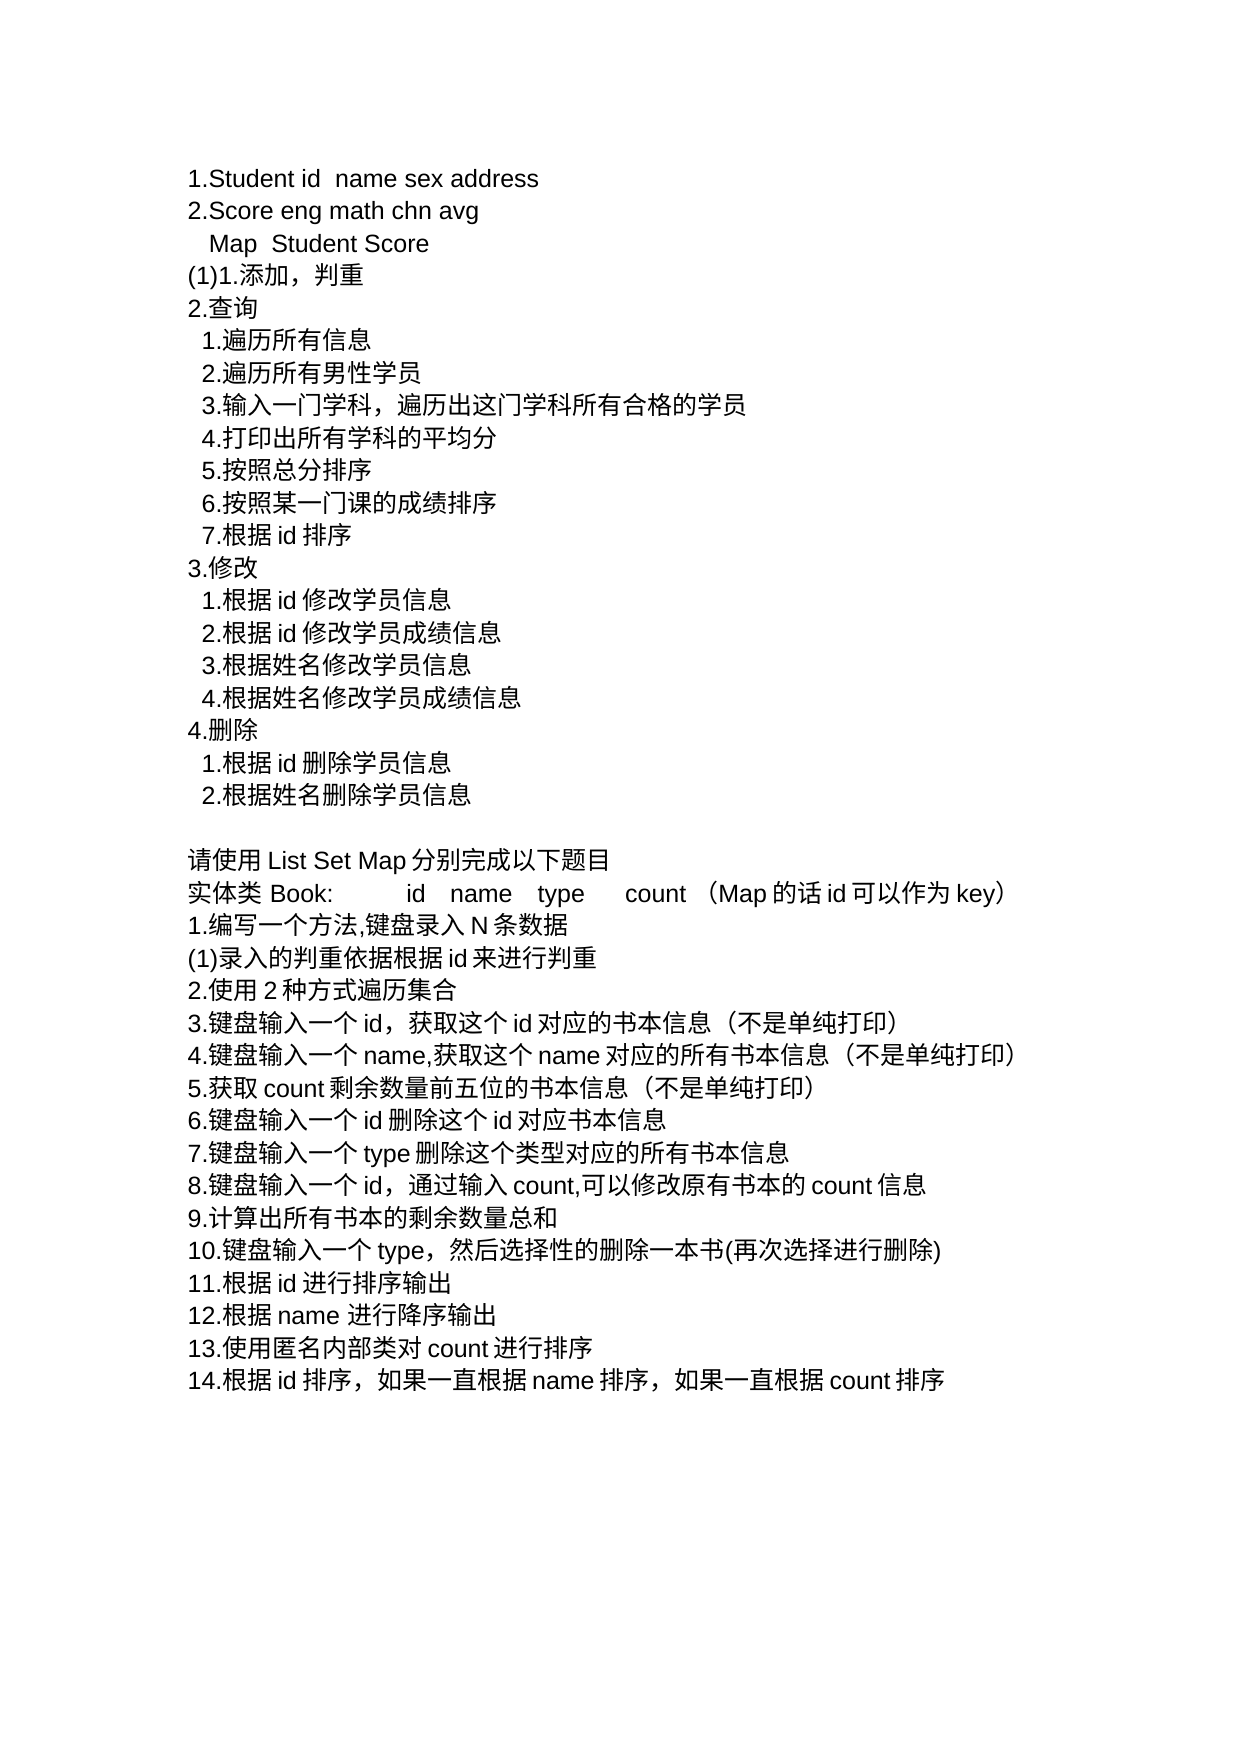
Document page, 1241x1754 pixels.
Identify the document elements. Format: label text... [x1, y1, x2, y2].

list 14.根据id排序，如果一直根据name排序，如果一直根据count排序 [187, 1364, 1053, 1397]
list (1)1.添加，判重 [187, 259, 1053, 292]
list 4.打印出所有学科的平均分 [187, 422, 1053, 454]
list 13.使用匿名内部类对count进行排序 [187, 1332, 1053, 1364]
list 3.根据姓名修改学员信息 [187, 649, 1053, 682]
list Map Student Score [187, 227, 1053, 259]
list 1.遍历所有信息 [187, 324, 1053, 357]
list 10.键盘输入一个type，然后选择性的删除一本书(再次选择进行删除) [187, 1234, 1053, 1267]
list 2.遍历所有男性学员 [187, 357, 1053, 389]
list 8.键盘输入一个id，通过输入count,可以修改原有书本的count信息 [187, 1169, 1053, 1202]
list 5.获取count剩余数量前五位的书本信息（不是单纯打印） [187, 1072, 1053, 1104]
list 9.计算出所有书本的剩余数量总和 [187, 1202, 1053, 1234]
list 3.输入一门学科，遍历出这门学科所有合格的学员 [187, 389, 1053, 422]
list 11.根据id进行排序输出 [187, 1267, 1053, 1299]
list 12.根据name 进行降序输出 [187, 1299, 1053, 1332]
list 1.根据id修改学员信息 [187, 584, 1053, 617]
list (1)录入的判重依据根据id来进行判重 [187, 942, 1053, 974]
list 6.按照某一门课的成绩排序 [187, 487, 1053, 519]
list 2.根据id修改学员成绩信息 [187, 617, 1053, 649]
list 4.根据姓名修改学员成绩信息 [187, 682, 1053, 714]
list 5.按照总分排序 [187, 454, 1053, 487]
list 请使用List Set Map分别完成以下题目 [187, 844, 1053, 877]
list 6.键盘输入一个id删除这个id对应书本信息 [187, 1104, 1053, 1137]
list 1.Student id name sex address [187, 162, 1053, 194]
list 7.键盘输入一个type删除这个类型对应的所有书本信息 [187, 1137, 1053, 1169]
list 7.根据id排序 [187, 519, 1053, 552]
list 4.键盘输入一个name,获取这个name对应的所有书本信息（不是单纯打印） [187, 1039, 1053, 1072]
list 3.键盘输入一个id，获取这个id对应的书本信息（不是单纯打印） [187, 1007, 1053, 1039]
list 2.根据姓名删除学员信息 [187, 779, 1053, 812]
list 4.删除 [187, 714, 1053, 747]
list 1.编写一个方法,键盘录入N条数据 [187, 909, 1053, 942]
list 2.使用2种方式遍历集合 [187, 974, 1053, 1007]
list 2.Score eng math chn avg [187, 194, 1053, 227]
list 3.修改 [187, 552, 1053, 584]
list 2.查询 [187, 292, 1053, 324]
list 1.根据id删除学员信息 [187, 747, 1053, 779]
list 实体类 Book: id name type count （Map的话id可以作为key） [187, 877, 1053, 909]
